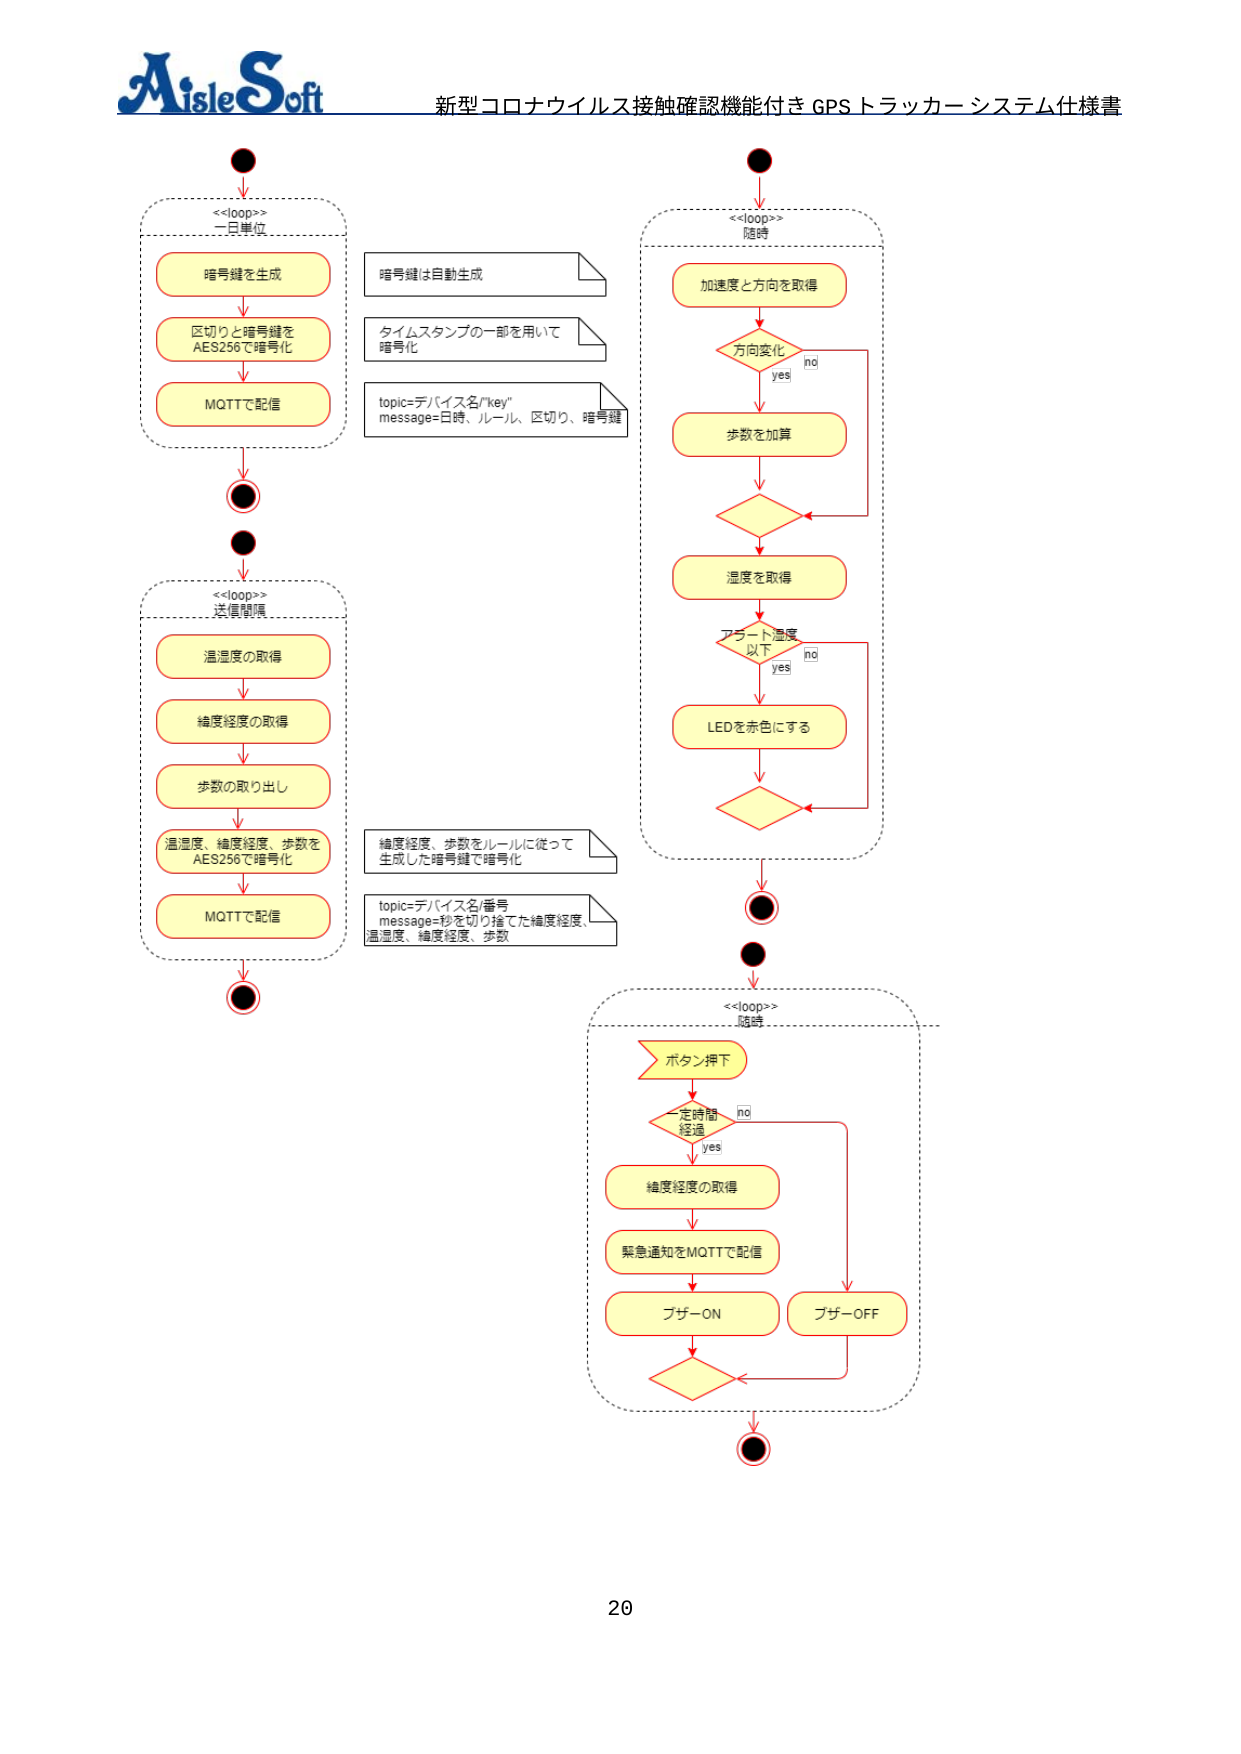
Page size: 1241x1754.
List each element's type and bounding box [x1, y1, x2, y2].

picture [140, 145, 942, 1466]
picture [118, 51, 324, 113]
